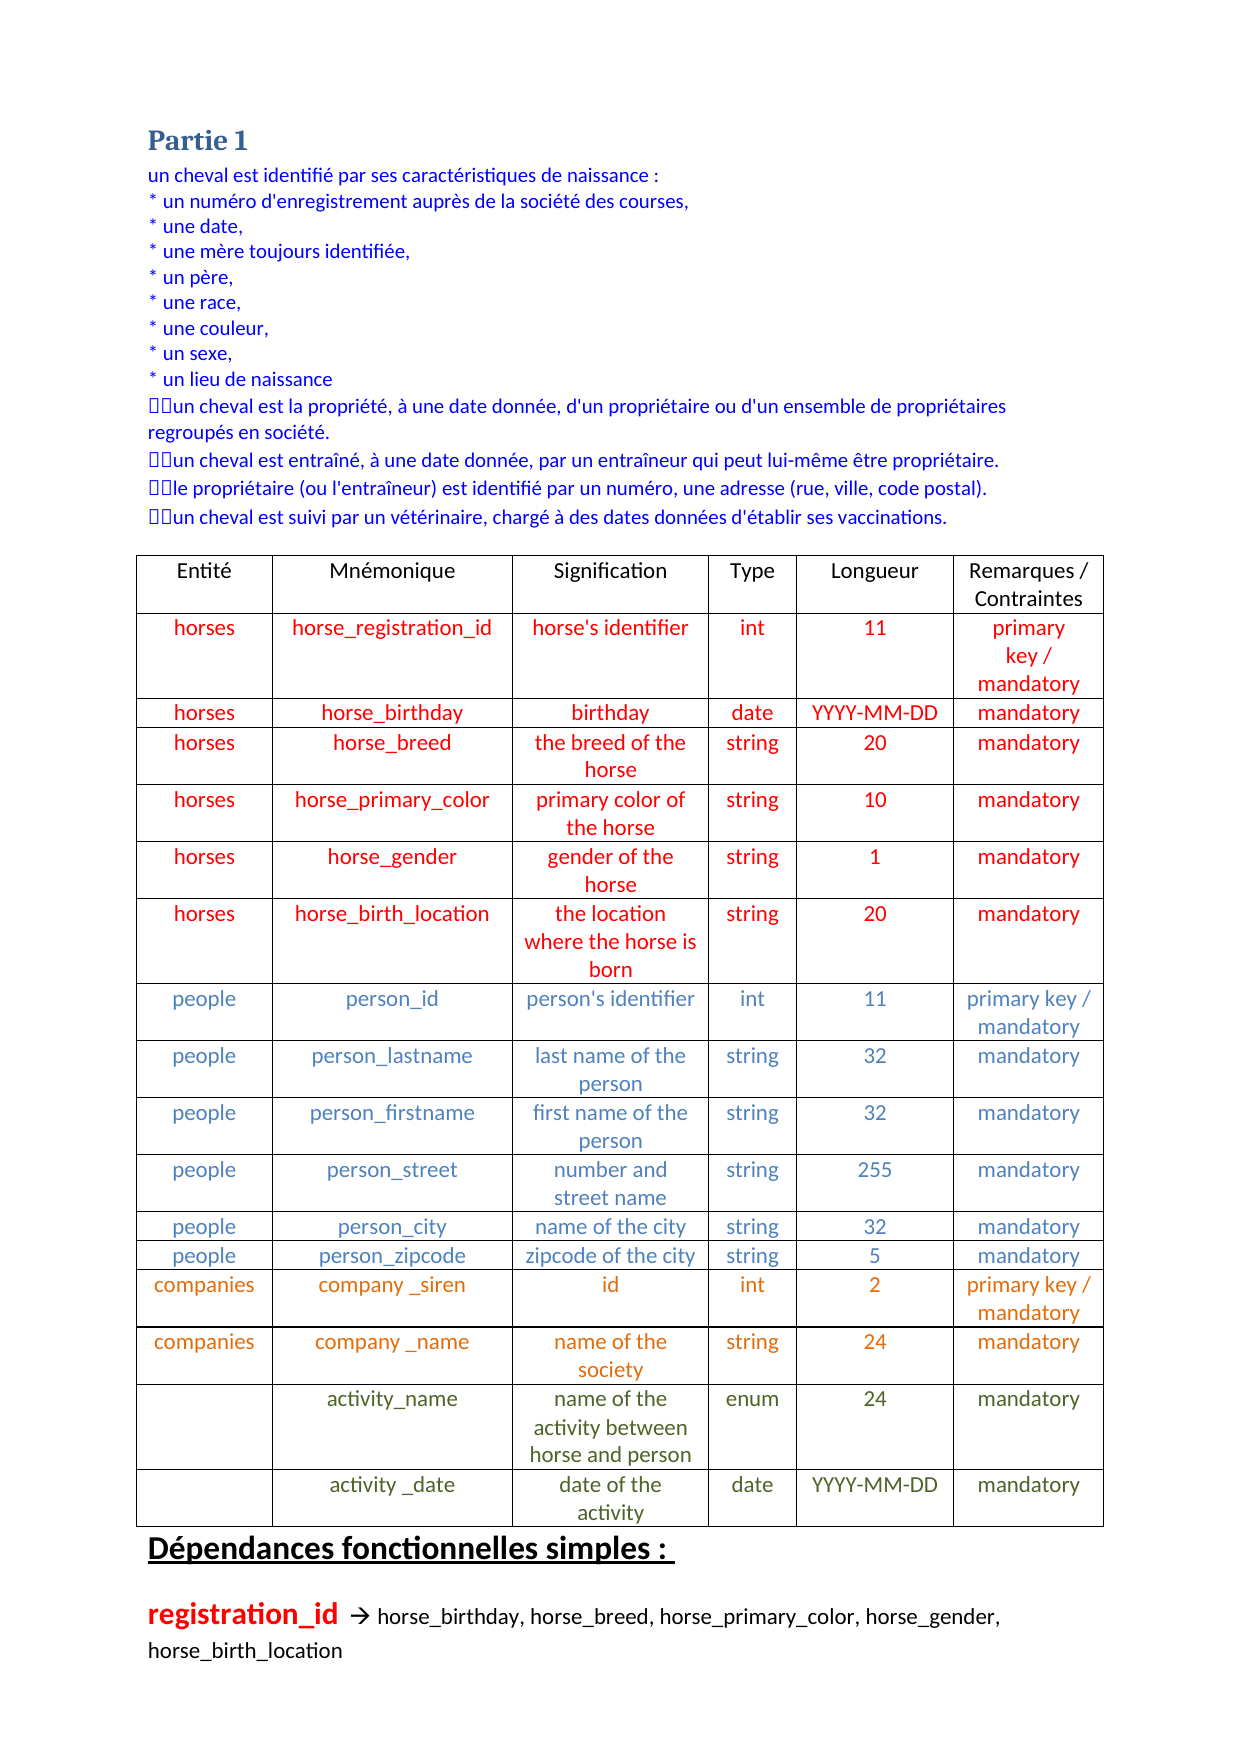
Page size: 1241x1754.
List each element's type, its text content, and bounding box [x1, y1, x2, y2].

table_cell people [137, 1241, 272, 1269]
table_cell horses [137, 614, 272, 697]
table_cell date [709, 699, 796, 727]
table_cell [137, 1385, 272, 1469]
table_cell date of the activity [513, 1470, 708, 1526]
table_cell birthday [513, 699, 708, 727]
table_header Longueur [797, 556, 953, 612]
table_cell mandatory [954, 1155, 1103, 1211]
table_cell horse_birthday [273, 699, 512, 727]
table_cell horse_birth_location [273, 899, 512, 983]
table_cell mandatory [954, 1212, 1103, 1240]
table_cell people [137, 1098, 272, 1154]
text * un lieu de naissance [148, 366, 1093, 391]
table_cell person_id [273, 984, 512, 1040]
table_cell mandatory [954, 1041, 1103, 1097]
table_cell 24 [797, 1328, 953, 1383]
text * une race, [148, 289, 1093, 315]
table_cell 11 [797, 614, 953, 697]
text le propriétaire (ou l'entraîneur) est identifié par un numéro, une adresse (rue, ville, code postal). [148, 473, 1093, 502]
table_cell 20 [797, 899, 953, 983]
table_cell mandatory [954, 1328, 1103, 1383]
table_cell zipcode of the city [513, 1241, 708, 1269]
table_cell string [709, 1212, 796, 1240]
table_cell 1 [797, 842, 953, 898]
table_header Entité [137, 556, 272, 612]
table_cell string [709, 728, 796, 784]
table_cell enum [709, 1385, 796, 1469]
table_cell company _name [273, 1328, 512, 1383]
table_cell 255 [797, 1155, 953, 1211]
table_cell horses [137, 728, 272, 784]
table_cell person_zipcode [273, 1241, 512, 1269]
table_cell YYYY-MM-DD [797, 1470, 953, 1526]
table_cell last name of the person [513, 1041, 708, 1097]
table_cell string [709, 1241, 796, 1269]
table_cell people [137, 1041, 272, 1097]
table_cell horses [137, 699, 272, 727]
table_header Signification [513, 556, 708, 612]
table_cell companies [137, 1328, 272, 1383]
table_cell string [709, 1328, 796, 1383]
text un cheval est entraîné, à une date donnée, par un entraîneur qui peut lui-même être propriétaire. [148, 445, 1093, 473]
table_cell name of the activity between horse and person [513, 1385, 708, 1469]
text un cheval est suivi par un vétérinaire, chargé à des dates données d'établir ses vaccinations. [148, 502, 1093, 530]
table_cell mandatory [954, 728, 1103, 784]
table_cell string [709, 899, 796, 983]
table_cell mandatory [954, 1241, 1103, 1269]
table_cell string [709, 1155, 796, 1211]
table_cell person_firstname [273, 1098, 512, 1154]
table_cell the breed of the horse [513, 728, 708, 784]
table_cell people [137, 1212, 272, 1240]
table_header Remarques / Contraintes [954, 556, 1103, 612]
text * une couleur, [148, 315, 1093, 340]
text regroupés en société. [148, 419, 1093, 445]
table_cell primary color of the horse [513, 785, 708, 841]
text registration_id horse_birthday, horse_breed, horse_primary_color, horse_gender, horse_birth_location [148, 1594, 1093, 1665]
table_cell primary key / mandatory [954, 984, 1103, 1040]
table_header Mnémonique [273, 556, 512, 612]
table_cell horse_breed [273, 728, 512, 784]
text * une mère toujours identifiée, [148, 239, 1093, 264]
table_cell person's identifier [513, 984, 708, 1040]
table_cell activity_name [273, 1385, 512, 1469]
table_cell 2 [797, 1270, 953, 1326]
table_cell mandatory [954, 699, 1103, 727]
table_cell horses [137, 785, 272, 841]
table_cell the location where the horse is born [513, 899, 708, 983]
table_cell 10 [797, 785, 953, 841]
table_cell gender of the horse [513, 842, 708, 898]
table_cell person_street [273, 1155, 512, 1211]
table_cell primary key / mandatory [954, 614, 1103, 697]
table_cell activity _date [273, 1470, 512, 1526]
table_cell number and street name [513, 1155, 708, 1211]
table_cell mandatory [954, 899, 1103, 983]
table_cell 5 [797, 1241, 953, 1269]
text * une date, [148, 213, 1093, 239]
text un cheval est identifié par ses caractéristiques de naissance : [148, 162, 1093, 188]
table_cell 32 [797, 1212, 953, 1240]
table_cell name of the city [513, 1212, 708, 1240]
table_cell horse_primary_color [273, 785, 512, 841]
table_cell string [709, 842, 796, 898]
table_cell people [137, 1155, 272, 1211]
table_cell horse's identifier [513, 614, 708, 697]
text * un père, [148, 264, 1093, 289]
table_cell string [709, 1098, 796, 1154]
table_cell string [709, 785, 796, 841]
text * un sexe, [148, 340, 1093, 366]
table_cell 32 [797, 1098, 953, 1154]
table_cell int [709, 1270, 796, 1326]
table_cell horses [137, 842, 272, 898]
table_cell company _siren [273, 1270, 512, 1326]
table_cell name of the society [513, 1328, 708, 1383]
table_cell YYYY-MM-DD [797, 699, 953, 727]
table_cell int [709, 984, 796, 1040]
subtitle Partie 1 [148, 124, 1093, 157]
table_cell mandatory [954, 1098, 1103, 1154]
table_cell [137, 1470, 272, 1526]
table_header Type [709, 556, 796, 612]
table_cell person_city [273, 1212, 512, 1240]
table_cell first name of the person [513, 1098, 708, 1154]
table_cell horses [137, 899, 272, 983]
table_cell id [513, 1270, 708, 1326]
text un cheval est la propriété, à une date donnée, d'un propriétaire ou d'un ensemble de propriétaires [148, 391, 1093, 419]
table_cell horse_registration_id [273, 614, 512, 697]
table_cell 11 [797, 984, 953, 1040]
text * un numéro d'enregistrement auprès de la société des courses, [148, 188, 1093, 213]
table_cell primary key / mandatory [954, 1270, 1103, 1326]
table_cell 24 [797, 1385, 953, 1469]
table_cell people [137, 984, 272, 1040]
table_cell int [709, 614, 796, 697]
table_cell string [709, 1041, 796, 1097]
table_cell mandatory [954, 1470, 1103, 1526]
table_cell 20 [797, 728, 953, 784]
text Dépendances fonctionnelles simples : [148, 1527, 1093, 1567]
table_cell companies [137, 1270, 272, 1326]
table_cell person_lastname [273, 1041, 512, 1097]
table_cell mandatory [954, 1385, 1103, 1469]
table_cell mandatory [954, 842, 1103, 898]
table_cell 32 [797, 1041, 953, 1097]
table_cell date [709, 1470, 796, 1526]
table_cell horse_gender [273, 842, 512, 898]
table_cell mandatory [954, 785, 1103, 841]
